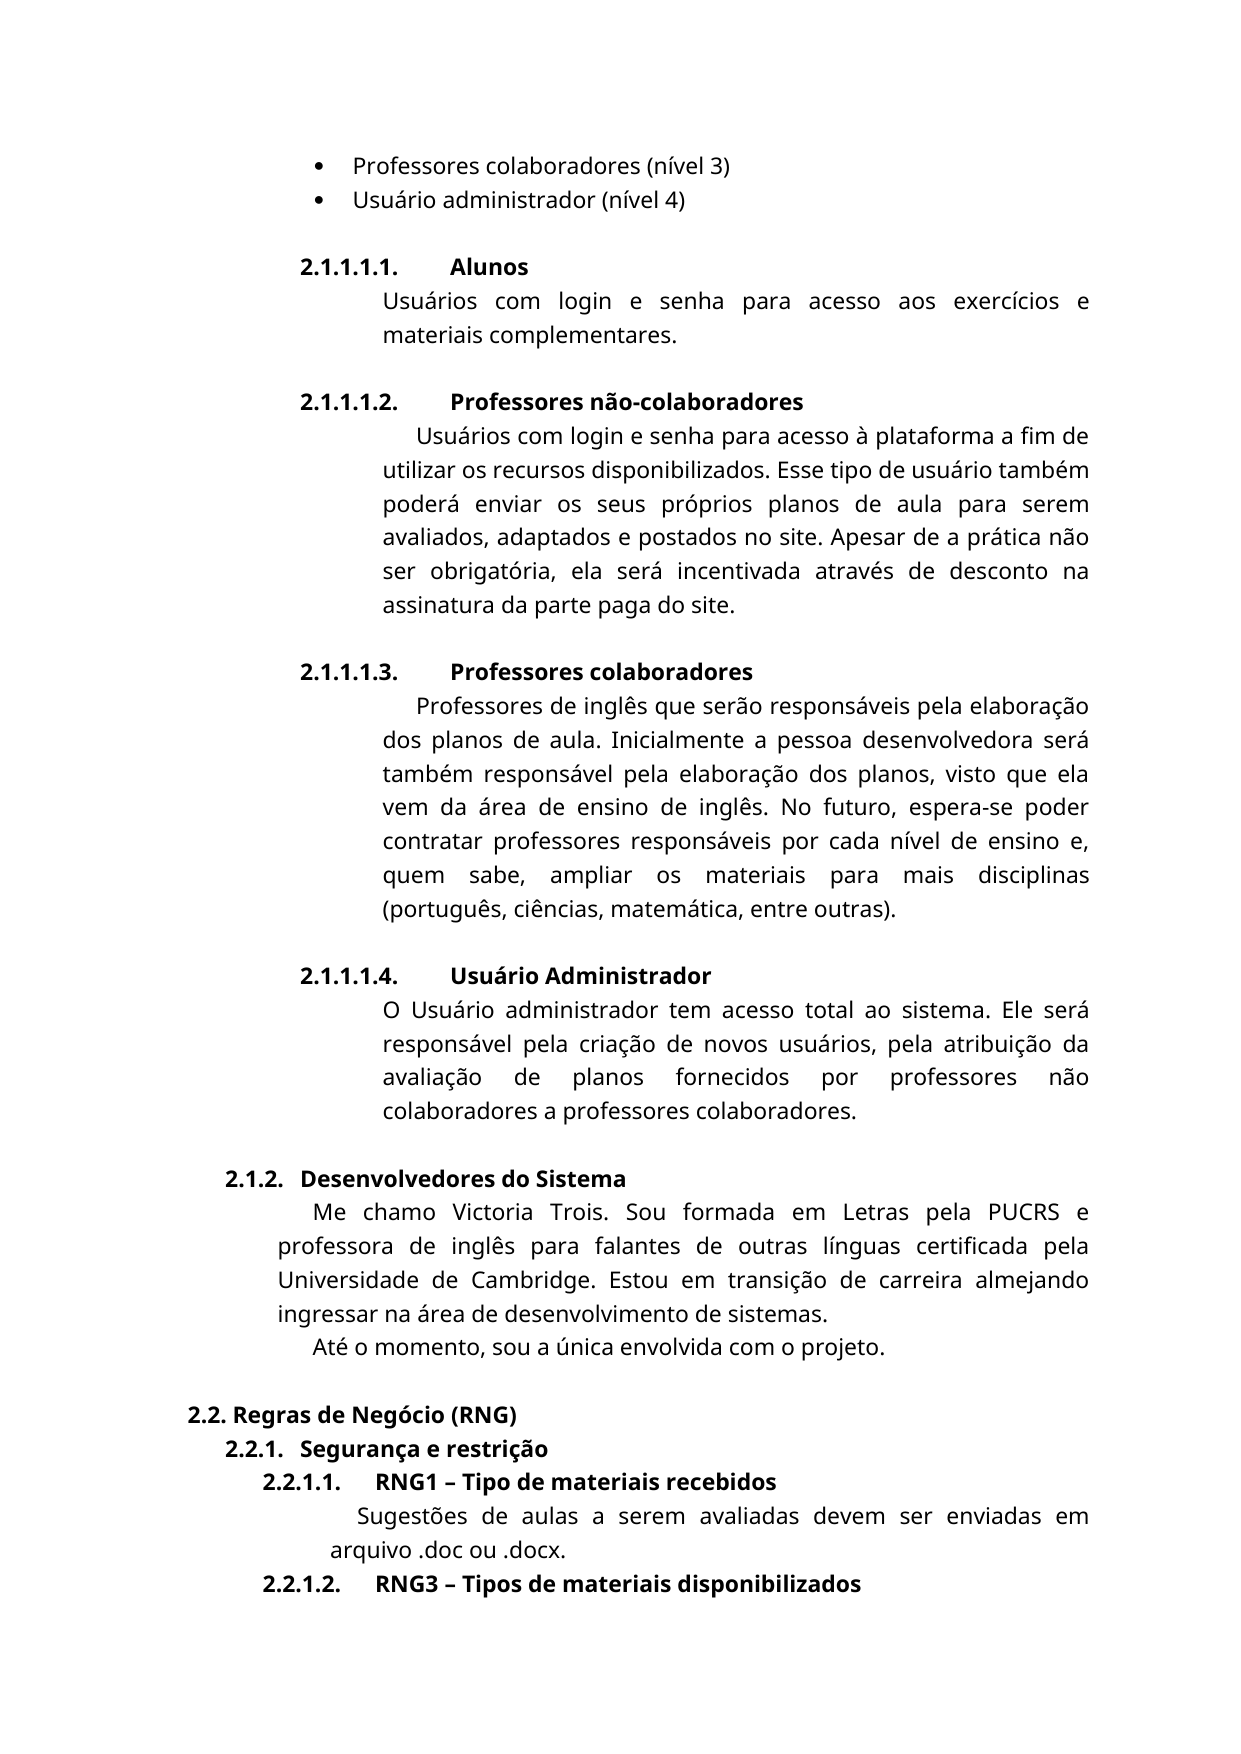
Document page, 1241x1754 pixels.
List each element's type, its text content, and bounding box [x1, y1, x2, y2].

list Professores colaboradores (nível 3) [315, 150, 1090, 181]
list Usuário administrador (nível 4) [315, 184, 1090, 215]
list Regras de Negócio (RNG) [187, 1399, 1090, 1430]
list Desenvolvedores do Sistema [225, 1162, 1090, 1194]
list Professores colaboradores [300, 656, 1090, 687]
list Me chamo Victoria Trois. Sou formada em Letras pela PUCRS e professora de inglês para falantes de outras línguas certificada pela Universidade de Cambridge. Estou em transição de carreira almejando ingressar na área de desenvolvimento de sistemas. [277, 1196, 1090, 1329]
list Sugestões de aulas a serem avaliadas devem ser enviadas em arquivo .doc ou .docx. [330, 1500, 1090, 1565]
list Segurança e restrição [225, 1432, 1090, 1464]
list RNG3 – Tipos de materiais disponibilizados [262, 1567, 1090, 1599]
list O Usuário administrador tem acesso total ao sistema. Ele será responsável pela criação de novos usuários, pela atribuição da avaliação de planos fornecidos por professores não colaboradores a professores colaboradores. [382, 994, 1090, 1126]
list Professores não-colaboradores [300, 386, 1090, 417]
list Alunos [300, 251, 1090, 282]
list Até o momento, sou a única envolvida com o projeto. [277, 1331, 1090, 1362]
list Usuário Administrador [300, 960, 1090, 991]
list RNG1 – Tipo de materiais recebidos [262, 1466, 1090, 1497]
list Usuários com login e senha para acesso aos exercícios e materiais complementares. [382, 285, 1090, 350]
list Usuários com login e senha para acesso à plataforma a fim de utilizar os recursos disponibilizados. Esse tipo de usuário também poderá enviar os seus próprios planos de aula para serem avaliados, adaptados e postados no site. Apesar de a prática não ser obrigatória, ela será incentivada através de desconto na assinatura da parte paga do site. [382, 420, 1090, 620]
list Professores de inglês que serão responsáveis pela elaboração dos planos de aula. Inicialmente a pessoa desenvolvedora será também responsável pela elaboração dos planos, visto que ela vem da área de ensino de inglês. No futuro, espera-se poder contratar professores responsáveis por cada nível de ensino e, quem sabe, ampliar os materiais para mais disciplinas (português, ciências, matemática, entre outras). [382, 690, 1090, 924]
